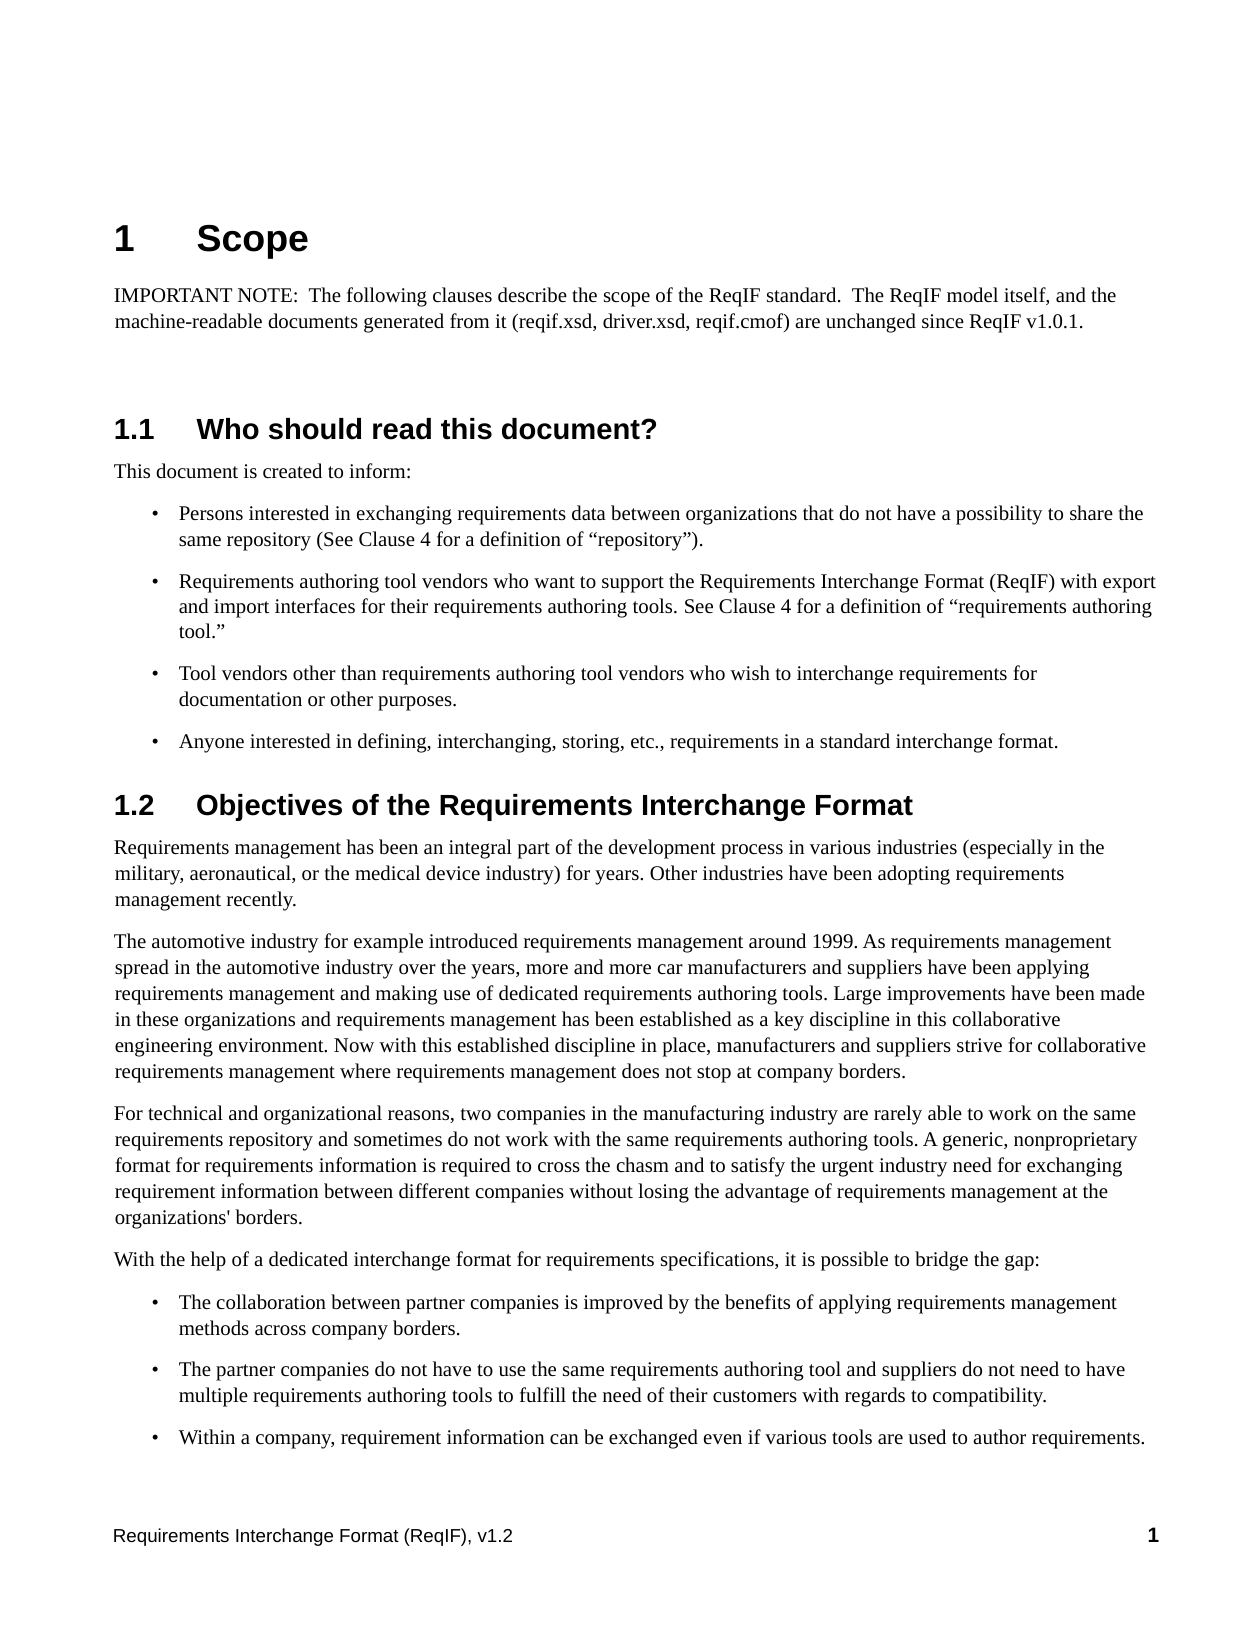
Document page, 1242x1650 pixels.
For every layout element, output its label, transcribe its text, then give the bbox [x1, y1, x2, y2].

subtitle 1 Scope [114, 216, 1159, 259]
subtitle 1.2 Objectives of the Requirements Interchange Format [114, 788, 1159, 822]
list Persons interested in exchanging requirements data between organizations that do not have a possibility to share the same repository (See Clause 4 for a definition of “repository”). [151, 501, 1158, 551]
list The partner companies do not have to use the same requirements authoring tool and suppliers do not need to have multiple requirements authoring tools to fulfill the need of their customers with regards to compatibility. [151, 1357, 1158, 1407]
list Tool vendors other than requirements authoring tool vendors who wish to interchange requirements for documentation or other purposes. [151, 661, 1158, 711]
text The automotive industry for example introduced requirements management around 1999. As requirements management spread in the automotive industry over the years, more and more car manufacturers and suppliers have been applying requirements management and making use of dedicated requirements authoring tools. Large improvements have been made in these organizations and requirements management has been established as a key discipline in this collaborative engineering environment. Now with this established discipline in place, manufacturers and suppliers strive for collaborative requirements management where requirements management does not stop at company borders. [114, 929, 1158, 1083]
list Anyone interested in defining, interchanging, storing, etc., requirements in a standard interchange format. [151, 729, 1158, 753]
list The collaboration between partner companies is improved by the benefits of applying requirements management methods across company borders. [151, 1290, 1158, 1340]
text Requirements management has been an integral part of the development process in various industries (especially in the military, aeronautical, or the medical device industry) for years. Other industries have been adopting requirements management recently. [114, 835, 1158, 911]
subtitle 1.1 Who should read this document? [114, 412, 1159, 446]
text This document is created to inform: [114, 459, 1158, 483]
text With the help of a dedicated interchange format for requirements specifications, it is possible to bridge the gap: [114, 1247, 1158, 1271]
list Within a company, requirement information can be exchanged even if various tools are used to author requirements. [151, 1425, 1158, 1449]
list Requirements authoring tool vendors who want to support the Requirements Interchange Format (ReqIF) with export and import interfaces for their requirements authoring tools. See Clause 4 for a definition of “requirements authoring tool.” [151, 569, 1158, 643]
text For technical and organizational reasons, two companies in the manufacturing industry are rarely able to work on the same requirements repository and sometimes do not work with the same requirements authoring tools. A generic, nonproprietary format for requirements information is required to cross the chasm and to satisfy the urgent industry need for exchanging requirement information between different companies without losing the advantage of requirements management at the organizations' borders. [114, 1101, 1158, 1229]
text IMPORTANT NOTE: The following clauses describe the scope of the ReqIF standard. The ReqIF model itself, and the machine-readable documents generated from it (reqif.xsd, driver.xsd, reqif.cmof) are unchanged since ReqIF v1.0.1. [114, 283, 1158, 333]
